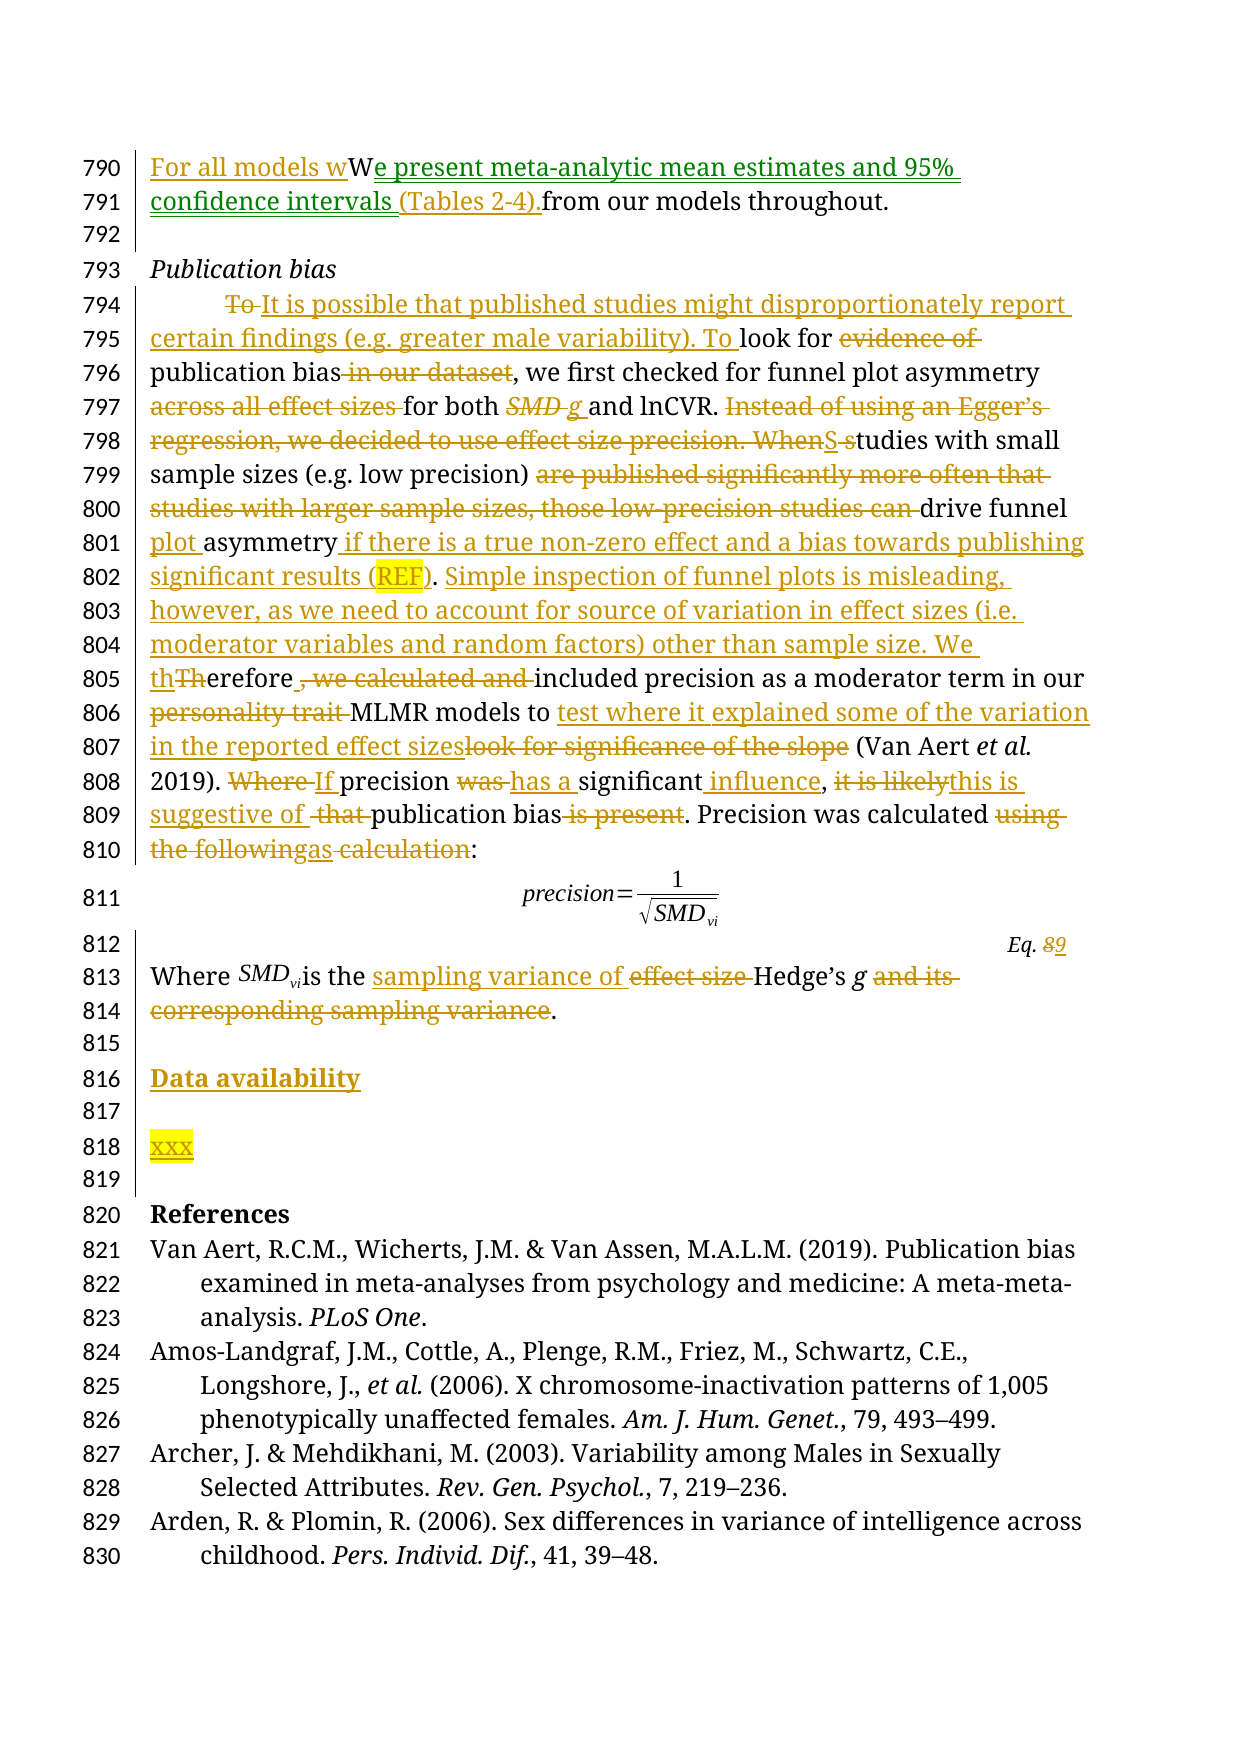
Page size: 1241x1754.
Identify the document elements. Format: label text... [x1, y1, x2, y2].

text Arden, R. & Plomin, R. (2006). Sex differences in variance of intelligence across childhood. Pers. Individ. Dif., 41, 39–48. [150, 1504, 1090, 1572]
text Van Aert, R.C.M., Wicherts, J.M. & Van Assen, M.A.L.M. (2019). Publication bias examined in meta-analyses from psychology and medicine: A meta-meta-analysis. PLoS One. [150, 1231, 1090, 1333]
text Publication bias [150, 252, 1090, 286]
text look for publication bias, we first checked for funnel plot asymmetry for both and lnCVR. tudies with small sample sizes (e.g. low precision) drive funnel asymmetry. ereforeincluded precision as a moderator term in our MLMR models to (Van Aert et al. 2019). precision significant, publication bias. Precision was calculated : [150, 286, 1090, 865]
text Archer, J. & Mehdikhani, M. (2003). Variability among Males in Sexually Selected Attributes. Rev. Gen. Psychol., 7, 219–236. [150, 1436, 1090, 1504]
text References [150, 1197, 1090, 1231]
text Amos-Landgraf, J.M., Cottle, A., Plenge, R.M., Friez, M., Schwartz, C.E., Longshore, J., et al. (2006). X chromosome-inactivation patterns of 1,005 phenotypically unaffected females. Am. J. Hum. Genet., 79, 493–499. [150, 1333, 1090, 1436]
text Where is the Hedge’s g . [150, 959, 1090, 1027]
text Eq. [150, 930, 1090, 959]
